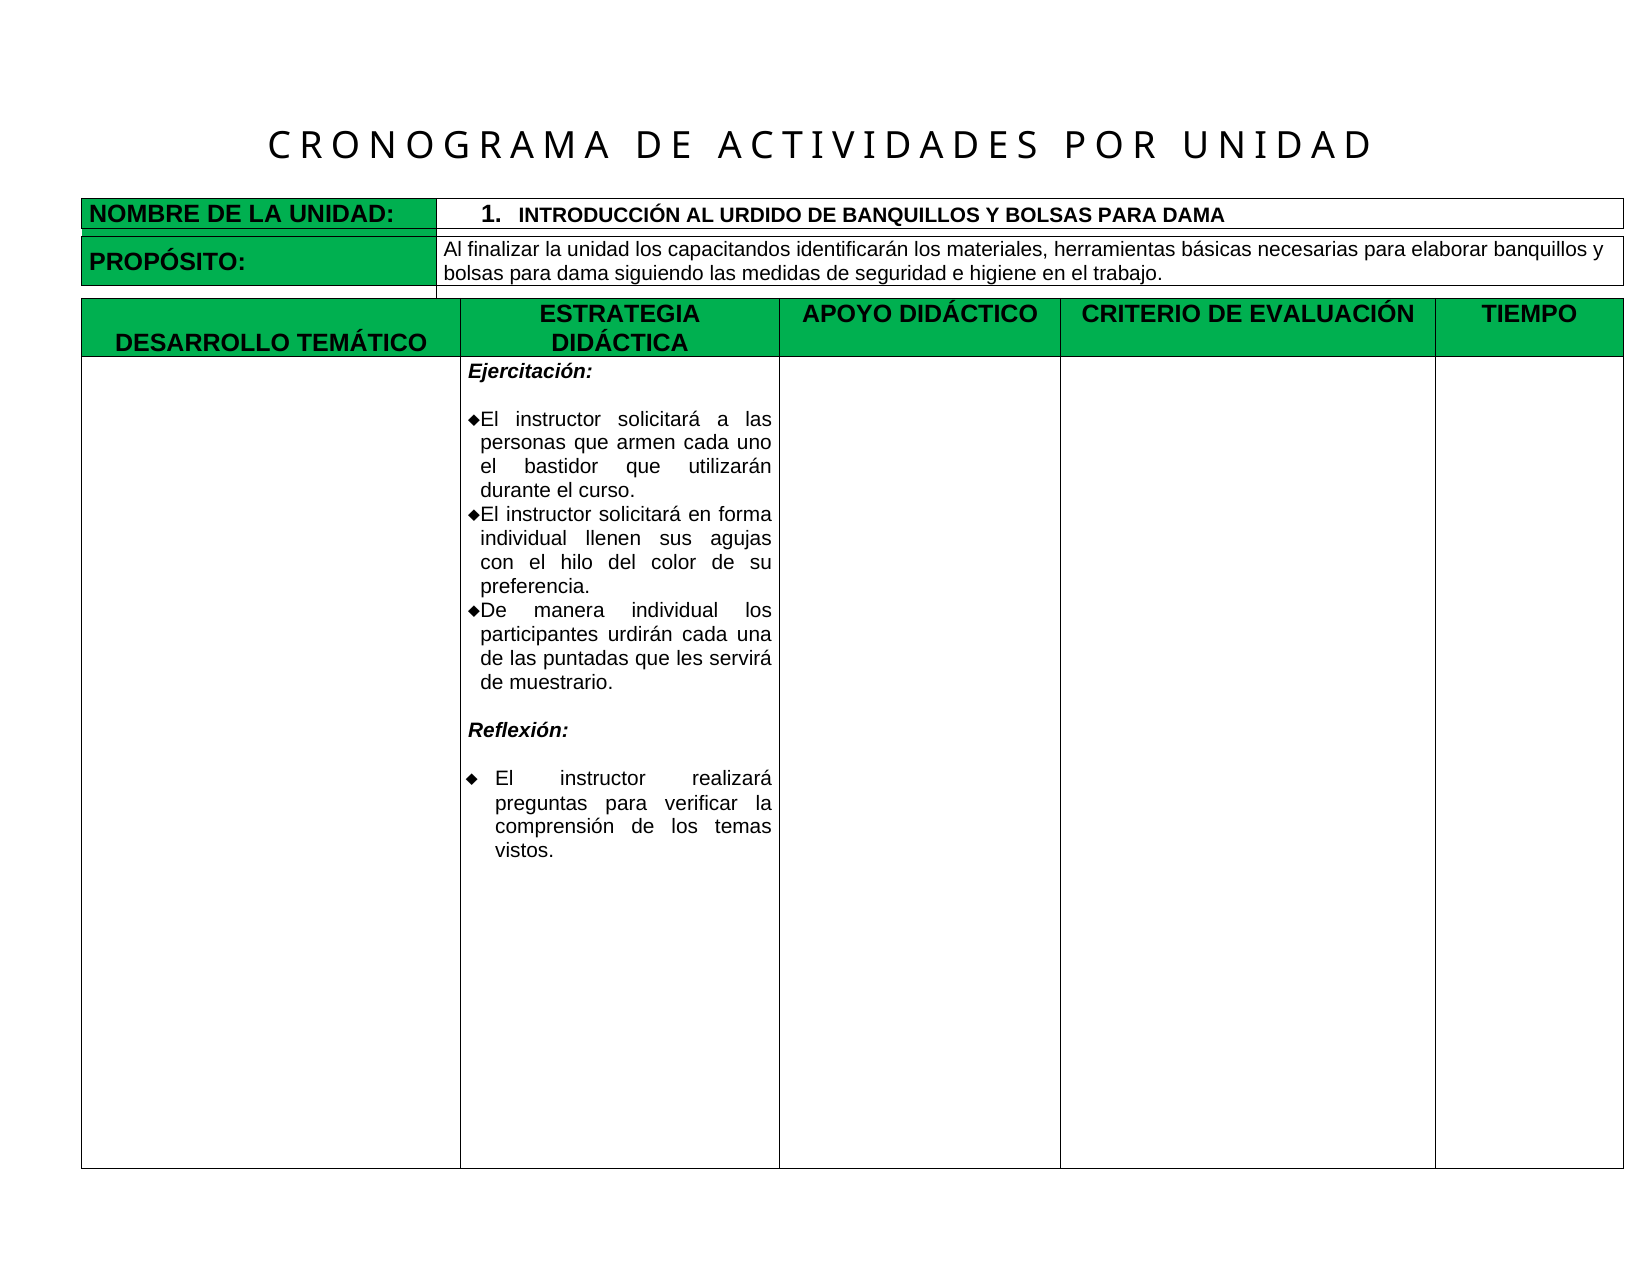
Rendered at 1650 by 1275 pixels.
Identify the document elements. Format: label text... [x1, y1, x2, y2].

table_cell ESTRATEGIA DIDÁCTICA [461, 299, 779, 356]
table_cell Al finalizar la unidad los capacitandos identificarán los materiales, herramientas básicas necesarias para elaborar banquillos y bolsas para dama siguiendo las medidas de seguridad e higiene en el trabajo. [437, 237, 1623, 285]
table_cell TIEMPO [1436, 299, 1623, 356]
table_cell CRITERIO DE EVALUACIÓN [1061, 299, 1435, 356]
table_cell [1061, 357, 1435, 1168]
table_cell [82, 286, 436, 298]
table_cell Ejercitación: El instructor solicitará a las personas que armen cada uno el bastidor que utilizarán durante el curso. El instructor solicitará en forma individual llenen sus agujas con el hilo del color de su preferencia. De manera individual los participantes urdirán cada una de las puntadas que les servirá de muestrario. Reflexión: El instructor realizará preguntas para verificar la comprensión de los temas vistos. [461, 357, 779, 1168]
table_cell [437, 229, 1623, 236]
table_header NOMBRE DE LA UNIDAD: [82, 199, 436, 228]
table_cell [437, 286, 1623, 298]
table_header INTRODUCCIÓN AL URDIDO DE BANQUILLOS Y BOLSAS PARA DAMA [437, 199, 1623, 228]
text CRONOGRAMA DE ACTIVIDADES POR UNIDAD [59, 118, 1580, 169]
table_cell APOYO DIDÁCTICO [780, 299, 1060, 356]
table_cell PROPÓSITO: [82, 237, 436, 285]
table_cell [1436, 357, 1623, 1168]
table_cell [780, 357, 1060, 1168]
table_cell DESARROLLO TEMÁTICO [82, 299, 460, 356]
table_cell [82, 357, 460, 1168]
table_cell [82, 229, 436, 236]
